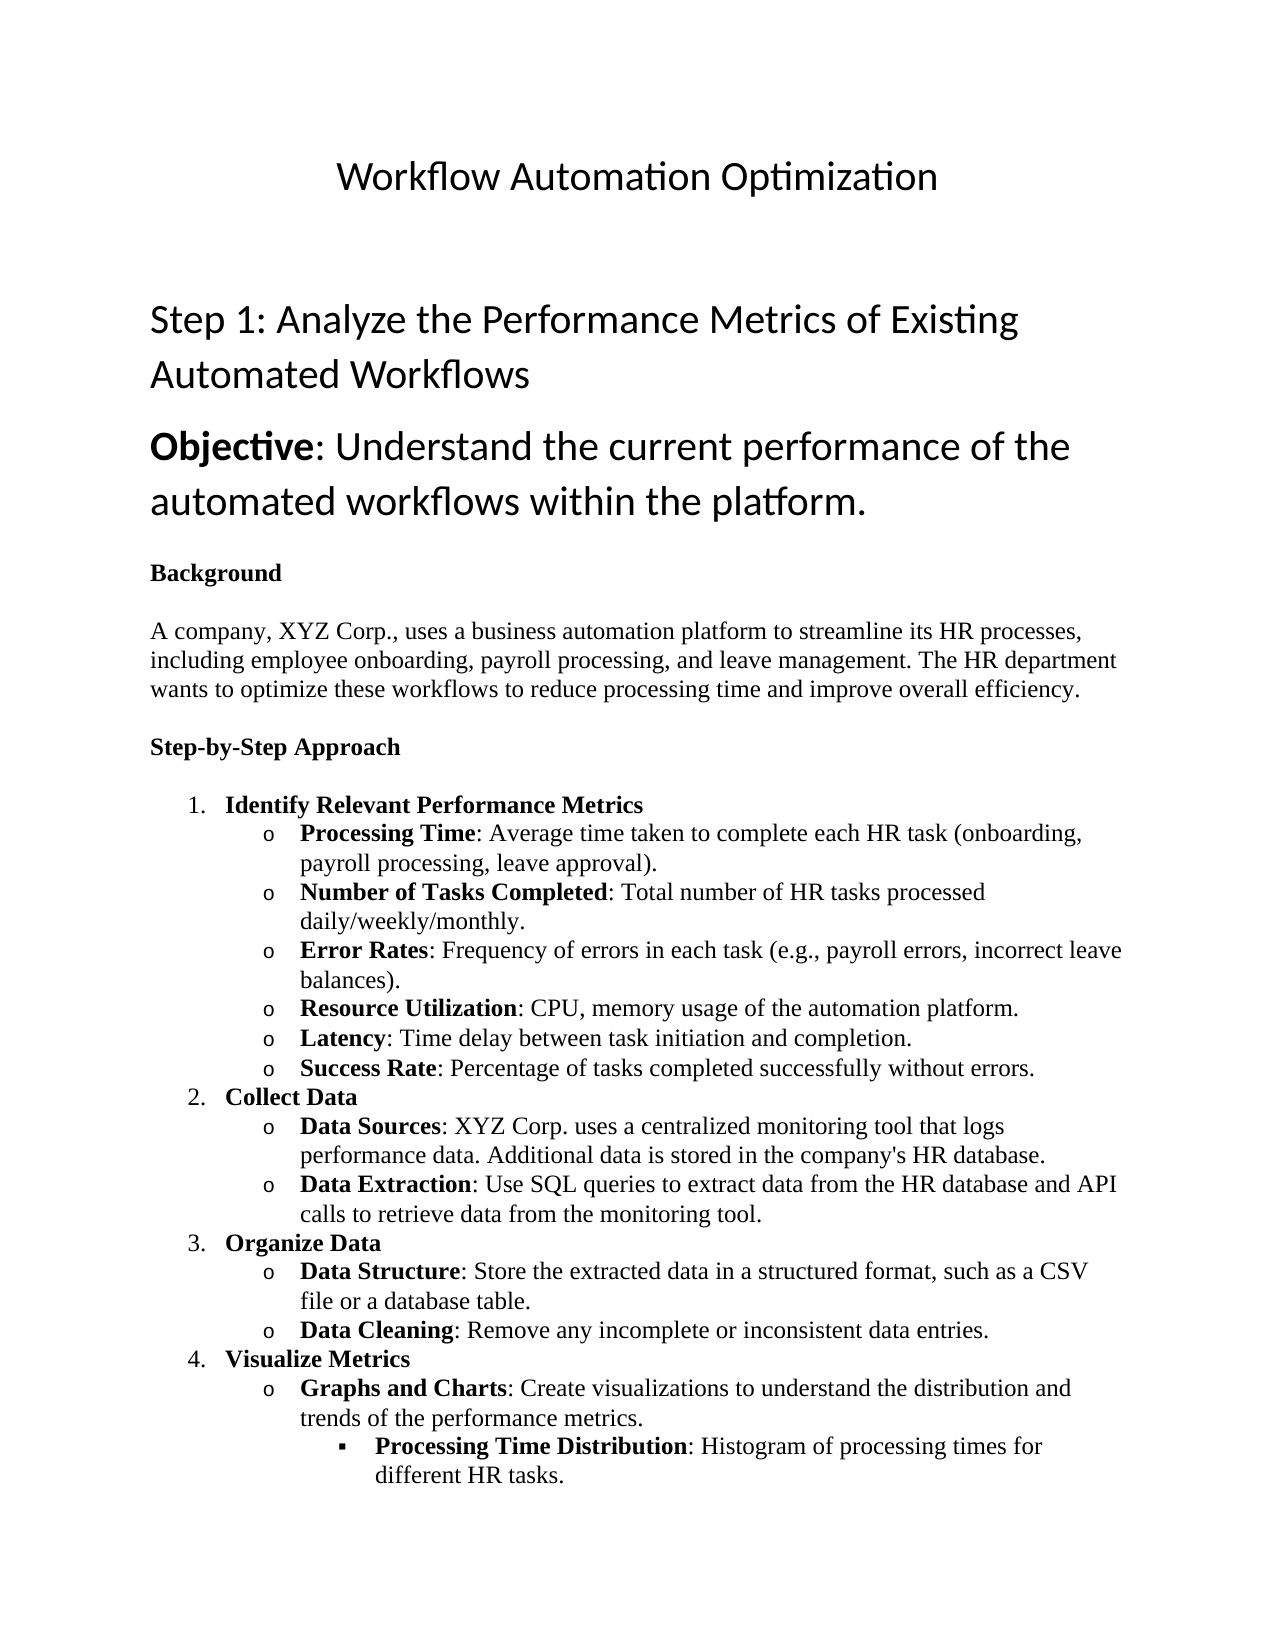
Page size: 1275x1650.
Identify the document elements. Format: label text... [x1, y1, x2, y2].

list Graphs and Charts: Create visualizations to understand the distribution and trends of the performance metrics. [262, 1373, 1125, 1431]
list Success Rate: Percentage of tasks completed successfully without errors. [262, 1053, 1125, 1082]
text A company, XYZ Corp., uses a business automation platform to streamline its HR processes, including employee onboarding, payroll processing, and leave management. The HR department wants to optimize these workflows to reduce processing time and improve overall efficiency. [150, 616, 1125, 703]
list Number of Tasks Completed: Total number of HR tasks processed daily/weekly/monthly. [262, 877, 1125, 935]
text Step-by-Step Approach [150, 732, 1125, 761]
list Resource Utilization: CPU, memory usage of the automation platform. [262, 993, 1125, 1023]
list Data Cleaning: Remove any incomplete or inconsistent data entries. [262, 1315, 1125, 1344]
list Processing Time Distribution: Histogram of processing times for different HR tasks. [337, 1431, 1125, 1489]
text Step 1: Analyze the Performance Metrics of Existing Automated Workflows [150, 293, 1125, 399]
list Data Sources: XYZ Corp. uses a centralized monitoring tool that logs performance data. Additional data is stored in the company's HR database. [262, 1111, 1125, 1169]
list Visualize Metrics [187, 1344, 1125, 1373]
list Identify Relevant Performance Metrics [187, 790, 1125, 818]
list Organize Data [187, 1228, 1125, 1256]
text Workflow Automation Optimization [150, 150, 1125, 201]
list Latency: Time delay between task initiation and completion. [262, 1023, 1125, 1053]
list Error Rates: Frequency of errors in each task (e.g., payroll errors, incorrect leave balances). [262, 935, 1125, 993]
list Data Extraction: Use SQL queries to extract data from the HR database and API calls to retrieve data from the monitoring tool. [262, 1169, 1125, 1228]
text Objective: Understand the current performance of the automated workflows within the platform. [150, 419, 1125, 525]
text Background [150, 558, 1125, 587]
list Processing Time: Average time taken to complete each HR task (onboarding, payroll processing, leave approval). [262, 818, 1125, 877]
list Data Structure: Store the extracted data in a structured format, such as a CSV file or a database table. [262, 1256, 1125, 1315]
list Collect Data [187, 1082, 1125, 1111]
